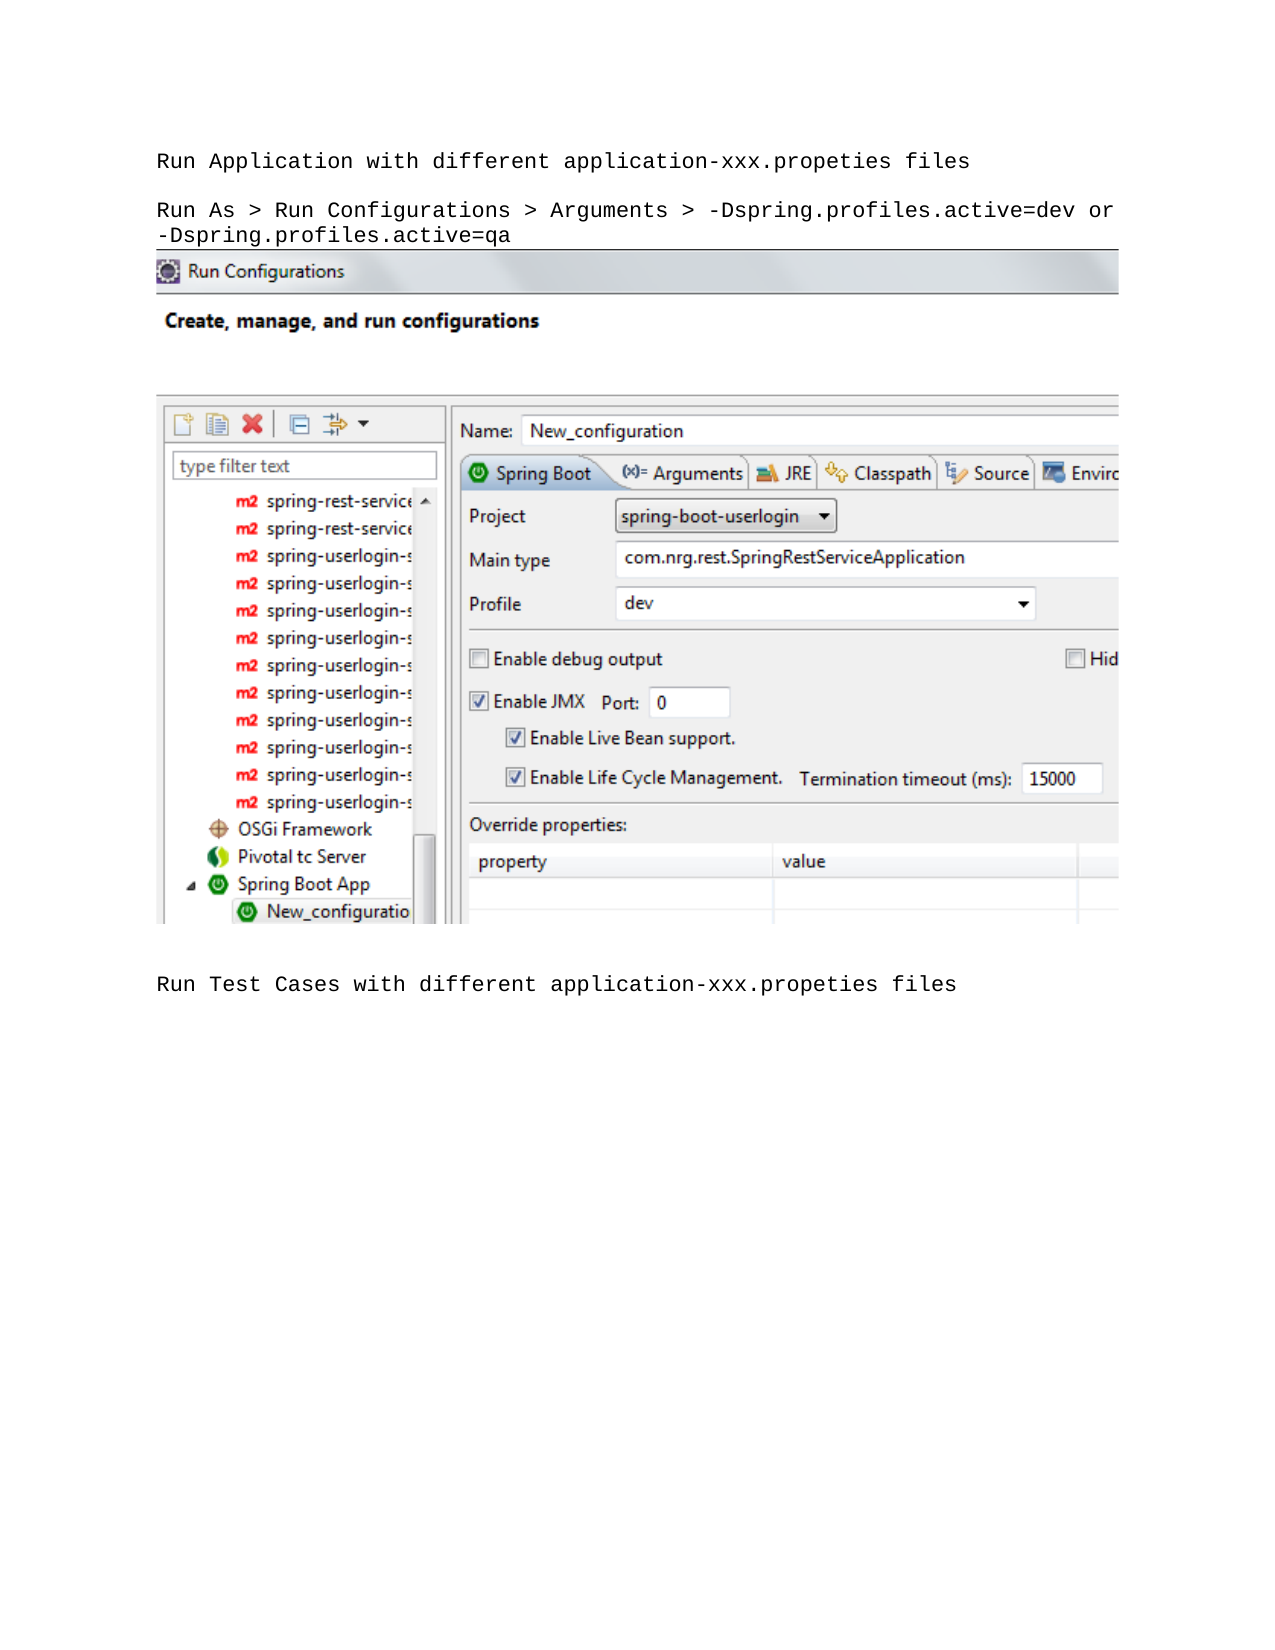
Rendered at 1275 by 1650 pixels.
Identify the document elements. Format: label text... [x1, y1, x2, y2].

text Run Application with different application-xxx.propeties files [156, 150, 1118, 175]
picture [156, 249, 1119, 924]
text Run Test Cases with different application-xxx.propeties files [156, 974, 1118, 998]
text Run As > Run Configurations > Arguments > -Dspring.profiles.active=dev or -Dspring.profiles.active=qa [156, 199, 1118, 249]
